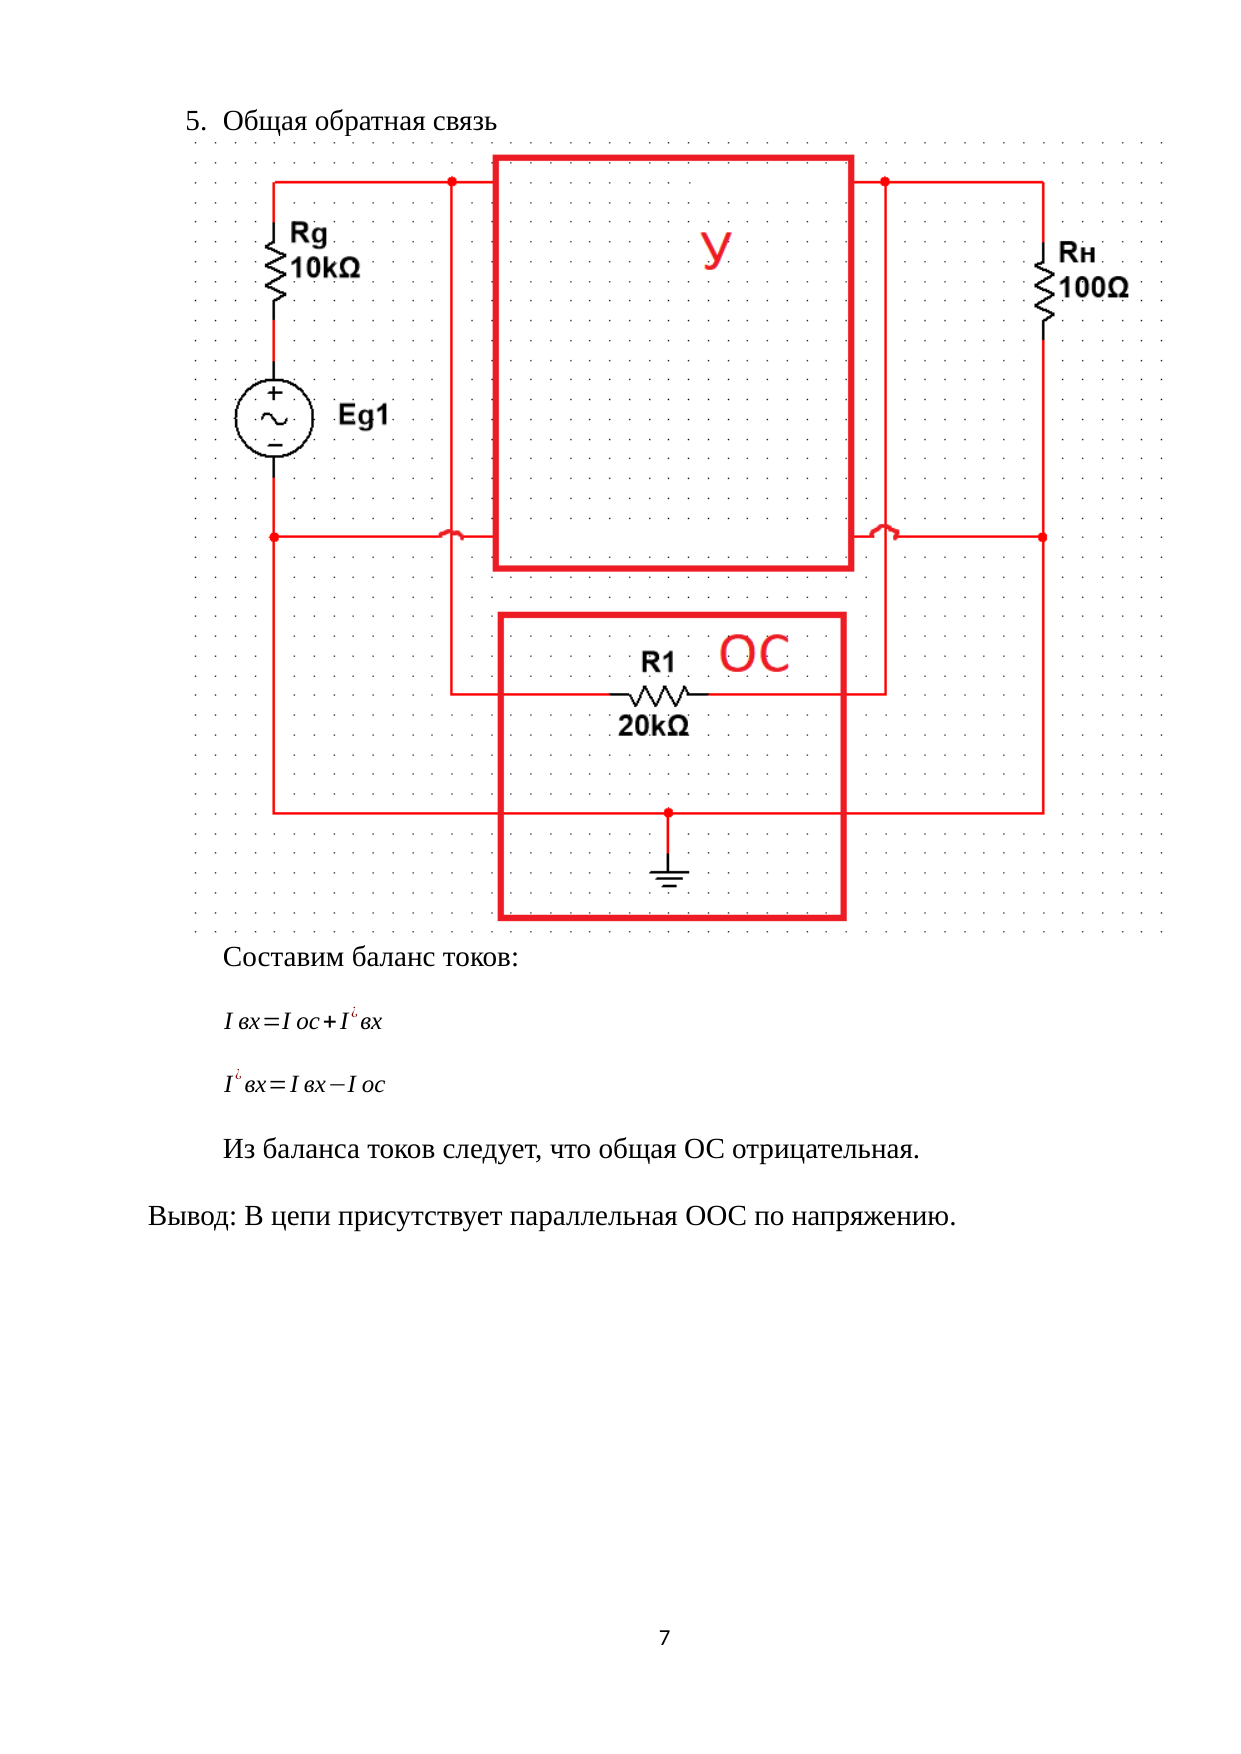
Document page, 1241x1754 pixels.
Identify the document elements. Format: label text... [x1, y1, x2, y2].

list Из баланса токов следует, что общая ОС отрицательная. [223, 1131, 1181, 1165]
list Общая обратная связь [185, 103, 1181, 137]
list Составим баланс токов: [223, 939, 1181, 973]
text Вывод: В цепи присутствует параллельная ООС по напряжению. [148, 1198, 1181, 1232]
picture [185, 136, 1166, 940]
